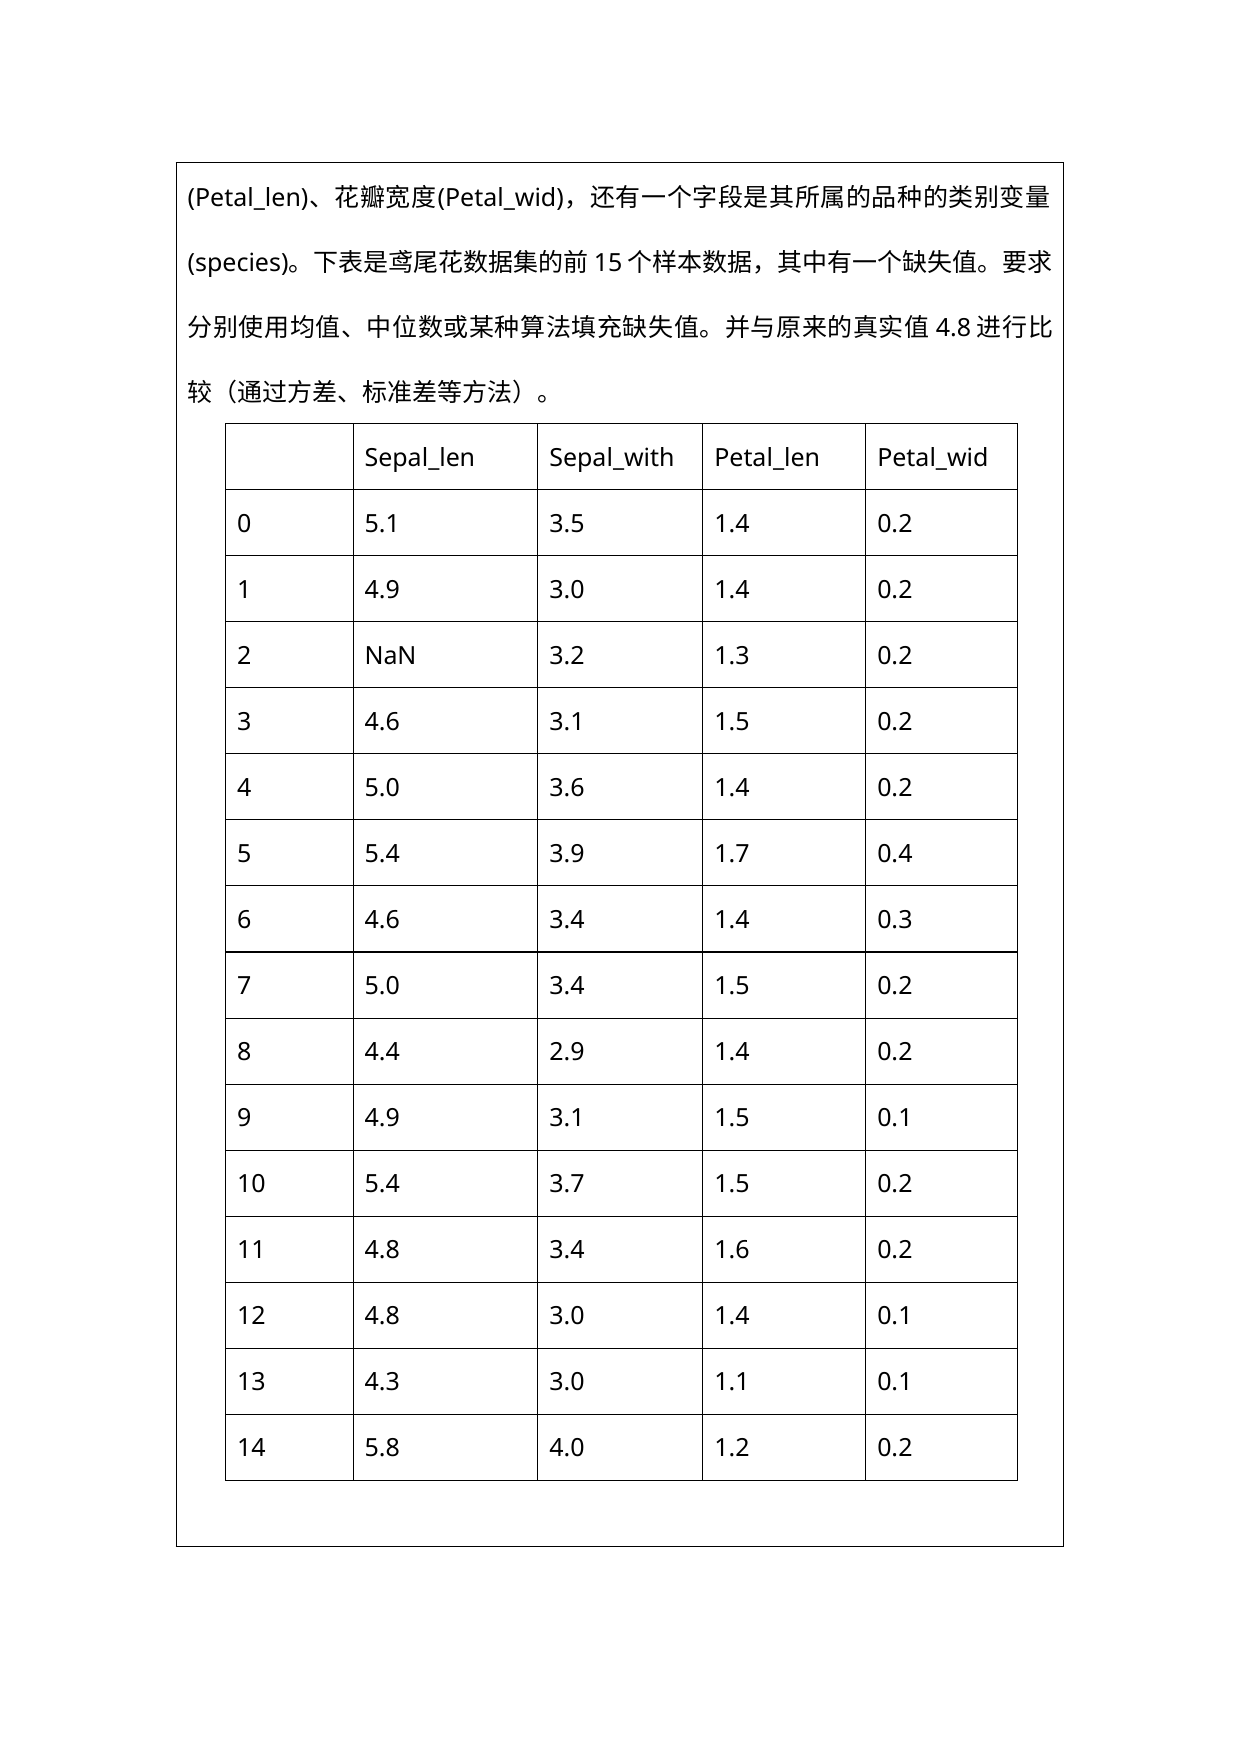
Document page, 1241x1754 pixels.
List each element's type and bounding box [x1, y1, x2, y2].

table_cell [177, 163, 1063, 1546]
